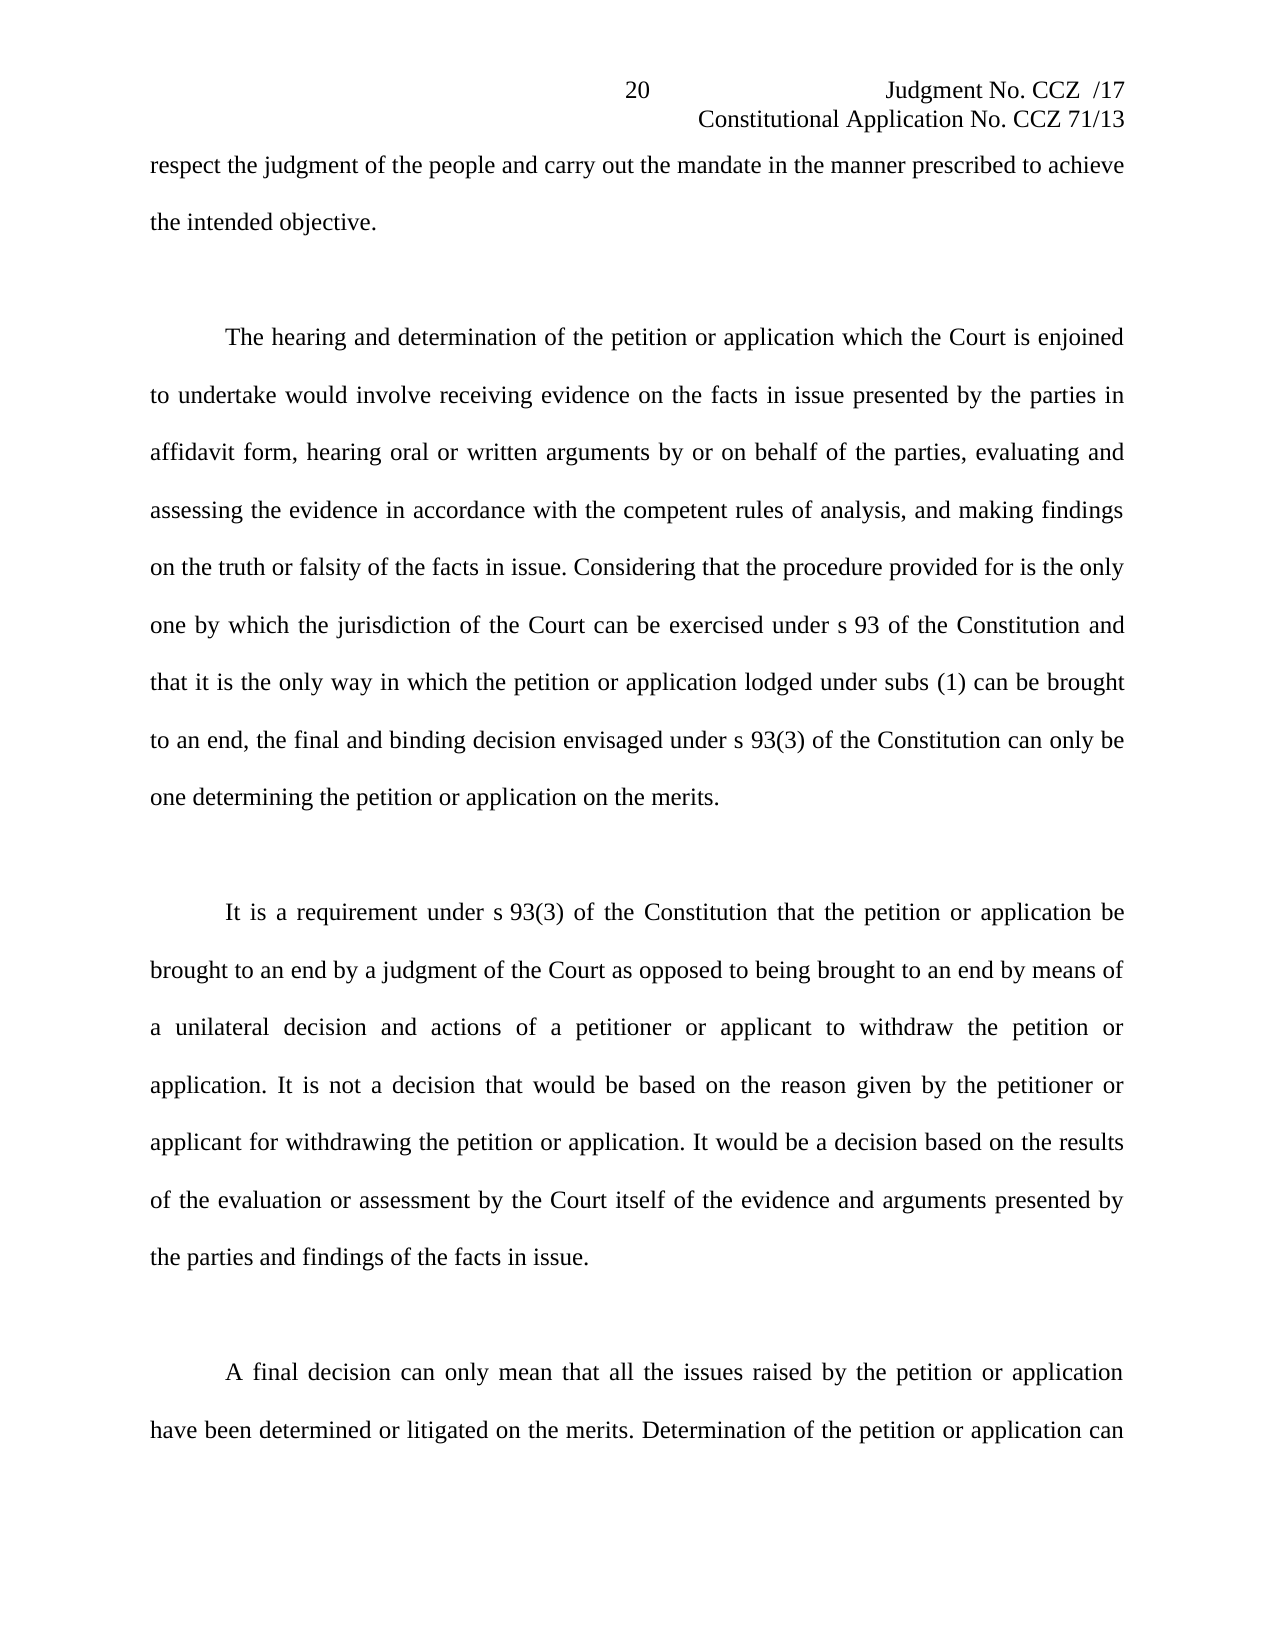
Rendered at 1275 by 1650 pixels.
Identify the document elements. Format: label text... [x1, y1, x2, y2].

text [150, 150, 1125, 236]
text The hearing and determination of the petition or application which the Court is enjoined to undertake would involve receiving evidence on the facts in issue presented by the parties in affidavit form, hearing oral or written arguments by or on behalf of the parties, evaluating and assessing the evidence in accordance with the competent rules of analysis, and making findings on the truth or falsity of the facts in issue. Considering that the procedure provided for is the only one by which the jurisdiction of the Court can be exercised under s 93 of the Constitution and that it is the only way in which the petition or application lodged under subs (1) can be brought to an end, the final and binding decision envisaged under s 93(3) of the Constitution can only be one determining the petition or application on the merits. [150, 322, 1125, 811]
text It is a requirement under s 93(3) of the Constitution that the petition or application be brought to an end by a judgment of the Court as opposed to being brought to an end by means of a unilateral decision and actions of a petitioner or applicant to withdraw the petition or application. It is not a decision that would be based on the reason given by the petitioner or applicant for withdrawing the petition or application. It would be a decision based on the results of the evaluation or assessment by the Court itself of the evidence and arguments presented by the parties and findings of the facts in issue. [150, 897, 1125, 1271]
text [150, 1357, 1125, 1444]
